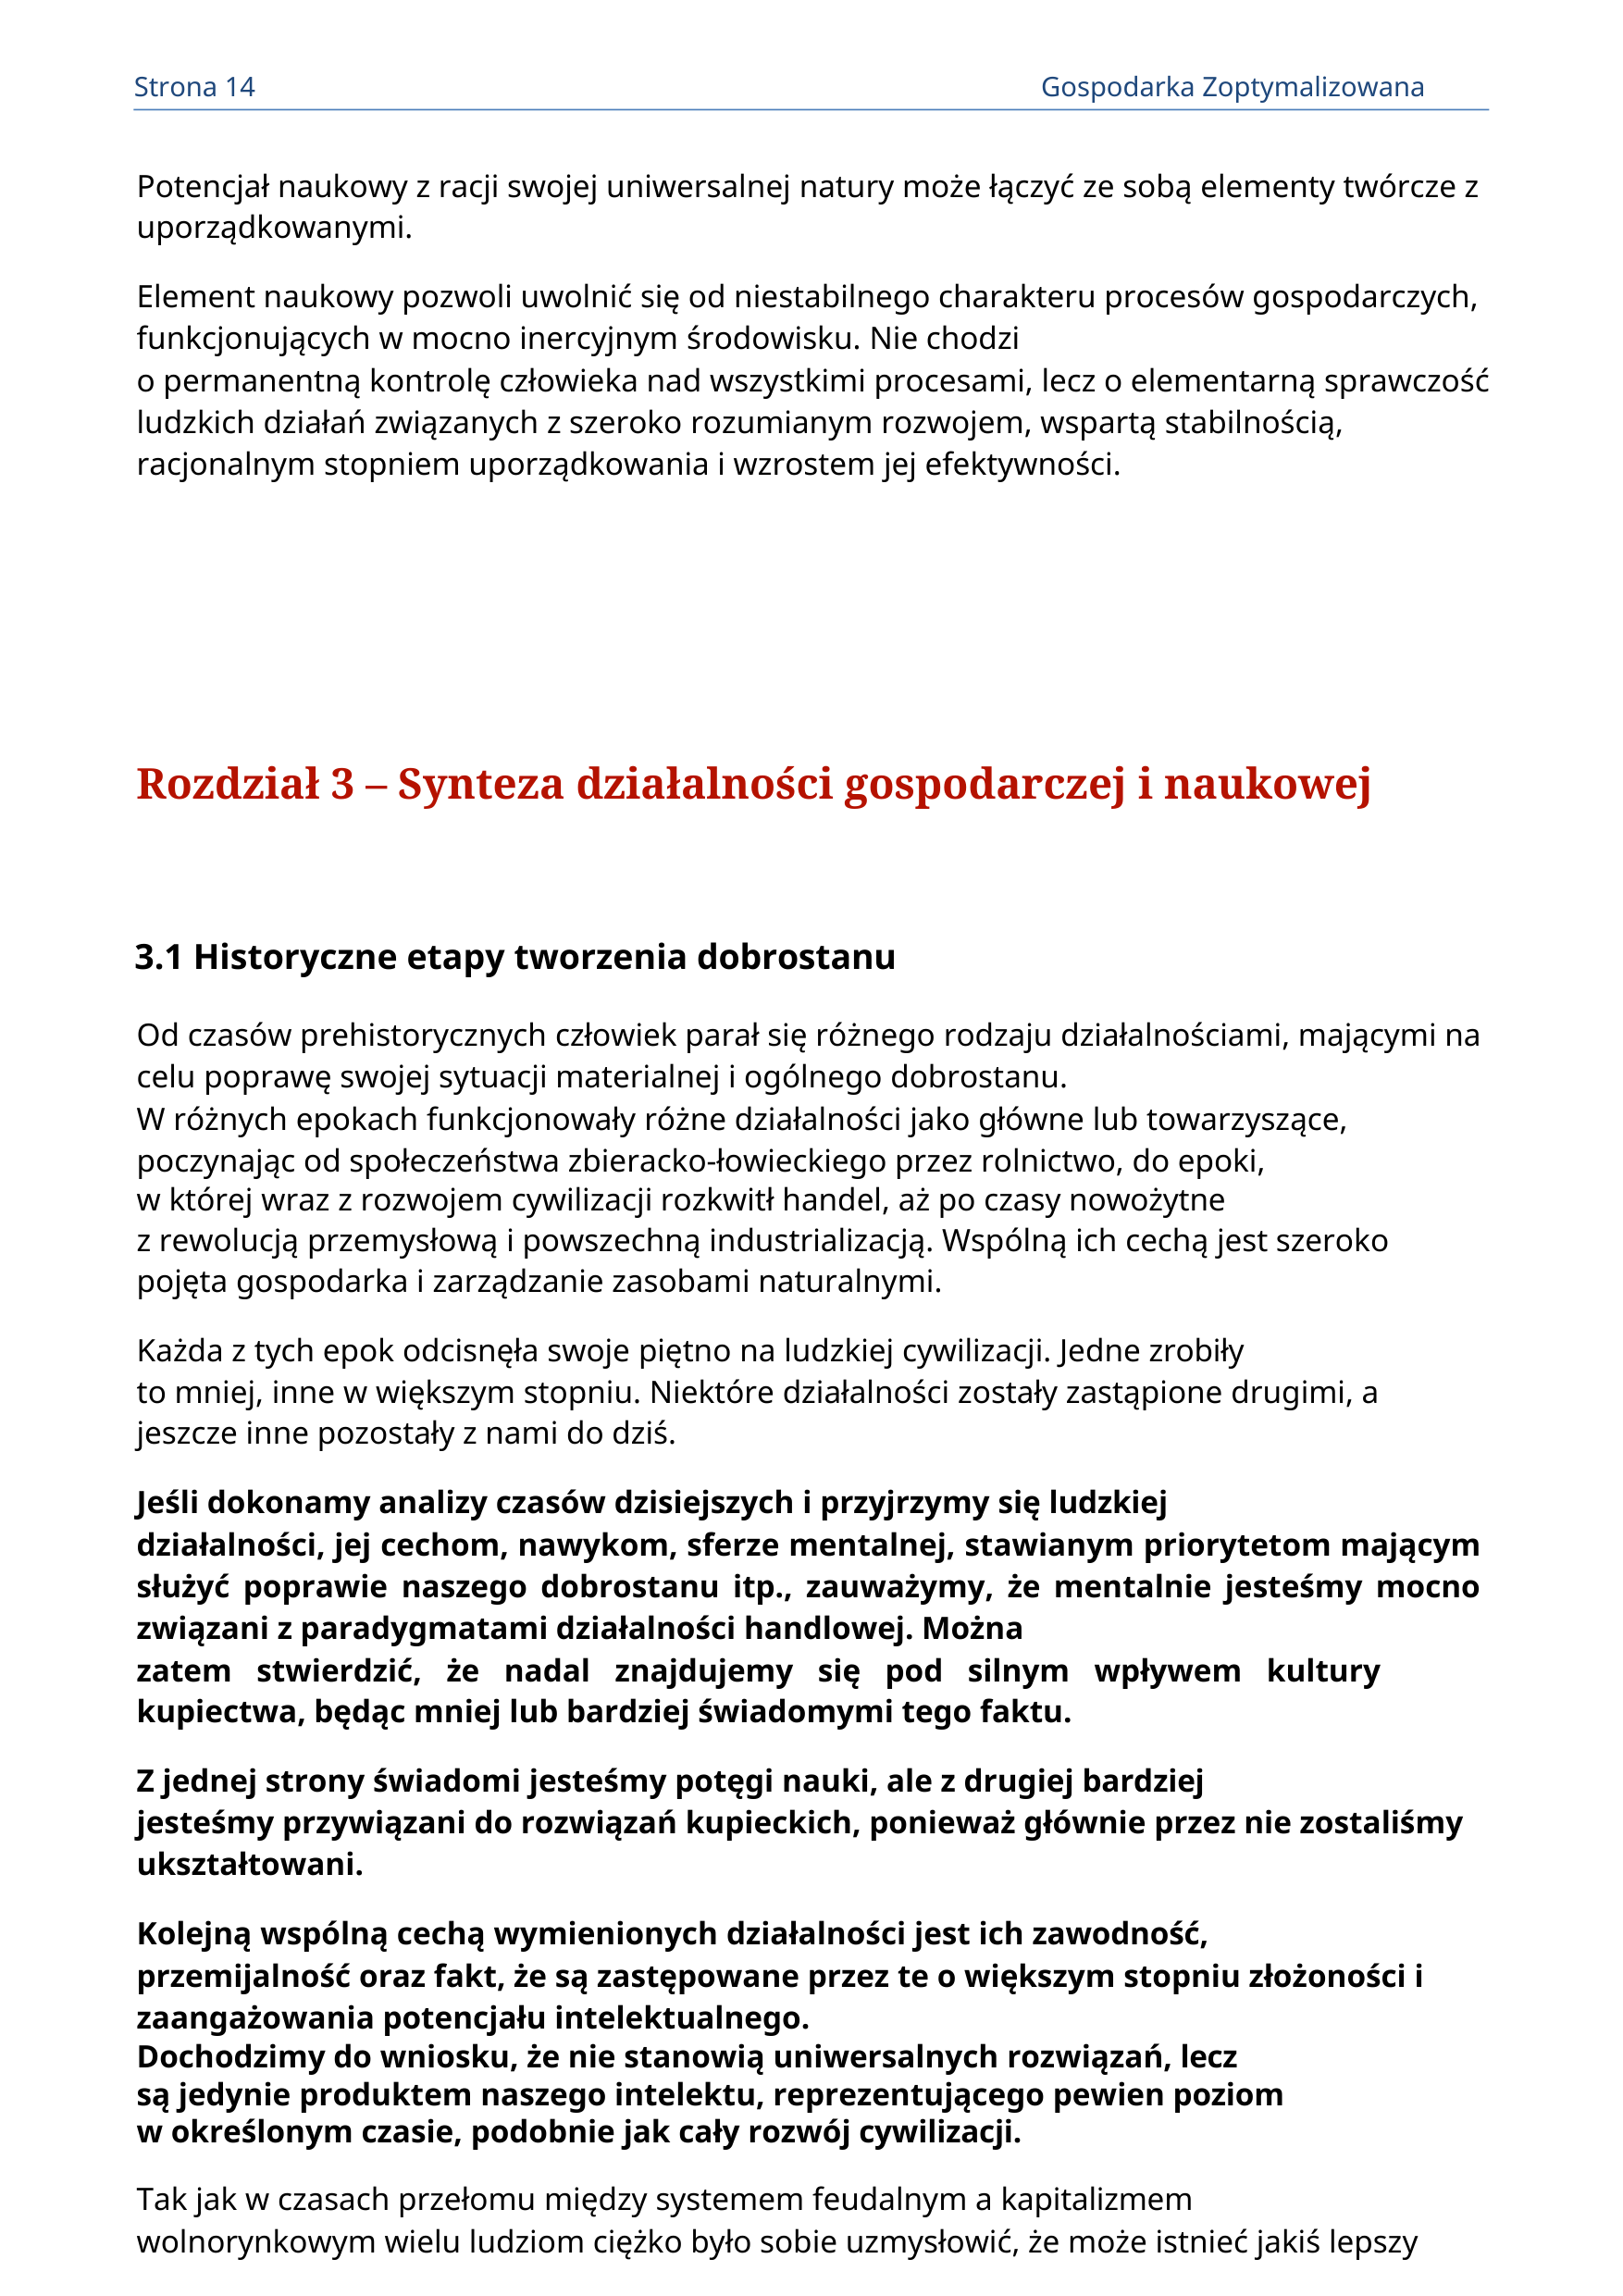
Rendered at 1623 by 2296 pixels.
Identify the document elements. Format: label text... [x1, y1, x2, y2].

subtitle Dochodzimy do wniosku, że nie stanowią uniwersalnych rozwiązań, lecz [136, 2038, 1497, 2076]
subtitle są jedynie produktem naszego intelektu, reprezentującego pewien poziom [136, 2076, 1497, 2113]
text w której wraz z rozwojem cywilizacji rozkwitł handel, aż po czasy nowożytne [136, 1181, 1497, 1219]
subtitle jesteśmy przywiązani do rozwiązań kupieckich, ponieważ głównie przez nie zostaliśmy ukształtowani. [136, 1801, 1497, 1885]
text 3.1 Historyczne etapy tworzenia dobrostanu [125, 933, 1497, 980]
subtitle przemijalność oraz fakt, że są zastępowane przez te o większym stopniu złożoności i zaangażowania potencjału intelektualnego. [136, 1954, 1497, 2038]
subtitle Kolejną wspólną cechą wymienionych działalności jest ich zawodność, [136, 1912, 1497, 1954]
text Od czasów prehistorycznych człowiek parał się różnego rodzaju działalnościami, mającymi na celu poprawę swojej sytuacji materialnej i ogólnego dobrostanu. [136, 1013, 1497, 1098]
text Potencjał naukowy z racji swojej uniwersalnej natury może łączyć ze sobą elementy twórcze z uporządkowanymi. [136, 165, 1497, 247]
subtitle zatem stwierdzić, że nadal znajdujemy się pod silnym wpływem kultury kupiectwa, będąc mniej lub bardziej świadomymi tego faktu. [136, 1649, 1381, 1731]
subtitle w określonym czasie, podobnie jak cały rozwój cywilizacji. [136, 2113, 1497, 2150]
text Tak jak w czasach przełomu między systemem feudalnym a kapitalizmem [136, 2178, 1497, 2219]
text Rozdział 3 – Synteza działalności gospodarczej i naukowej [125, 754, 1497, 812]
text Element naukowy pozwoli uwolnić się od niestabilnego charakteru procesów gospodarczych, funkcjonujących w mocno inercyjnym środowisku. Nie chodzi [136, 275, 1497, 358]
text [136, 2219, 1497, 2262]
text to mniej, inne w większym stopniu. Niektóre działalności zostały zastąpione drugimi, a jeszcze inne pozostały z nami do dziś. [136, 1371, 1456, 1453]
text W różnych epokach funkcjonowały różne działalności jako główne lub towarzyszące, poczynając od społeczeństwa zbieracko-łowieckiego przez rolnictwo, do epoki, [136, 1098, 1497, 1181]
subtitle Z jednej strony świadomi jesteśmy potęgi nauki, ale z drugiej bardziej [136, 1758, 1497, 1801]
text z rewolucją przemysłową i powszechną industrializacją. Wspólną ich cechą jest szeroko pojęta gospodarka i zarządzanie zasobami naturalnymi. [136, 1219, 1456, 1301]
subtitle Jeśli dokonamy analizy czasów dzisiejszych i przyjrzymy się ludzkiej [136, 1481, 1497, 1522]
subtitle działalności, jej cechom, nawykom, sferze mentalnej, stawianym priorytetom mającym służyć poprawie naszego dobrostanu itp., zauważymy, że mentalnie jesteśmy mocno związani z paradygmatami działalności handlowej. Można [136, 1522, 1481, 1649]
text o permanentną kontrolę człowieka nad wszystkimi procesami, lecz o elementarną sprawczość ludzkich działań związanych z szeroko rozumianym rozwojem, wspartą stabilnością, racjonalnym stopniem uporządkowania i wzrostem jej efektywności. [136, 358, 1497, 485]
text Każda z tych epok odcisnęła swoje piętno na ludzkiej cywilizacji. Jedne zrobiły [136, 1328, 1497, 1371]
